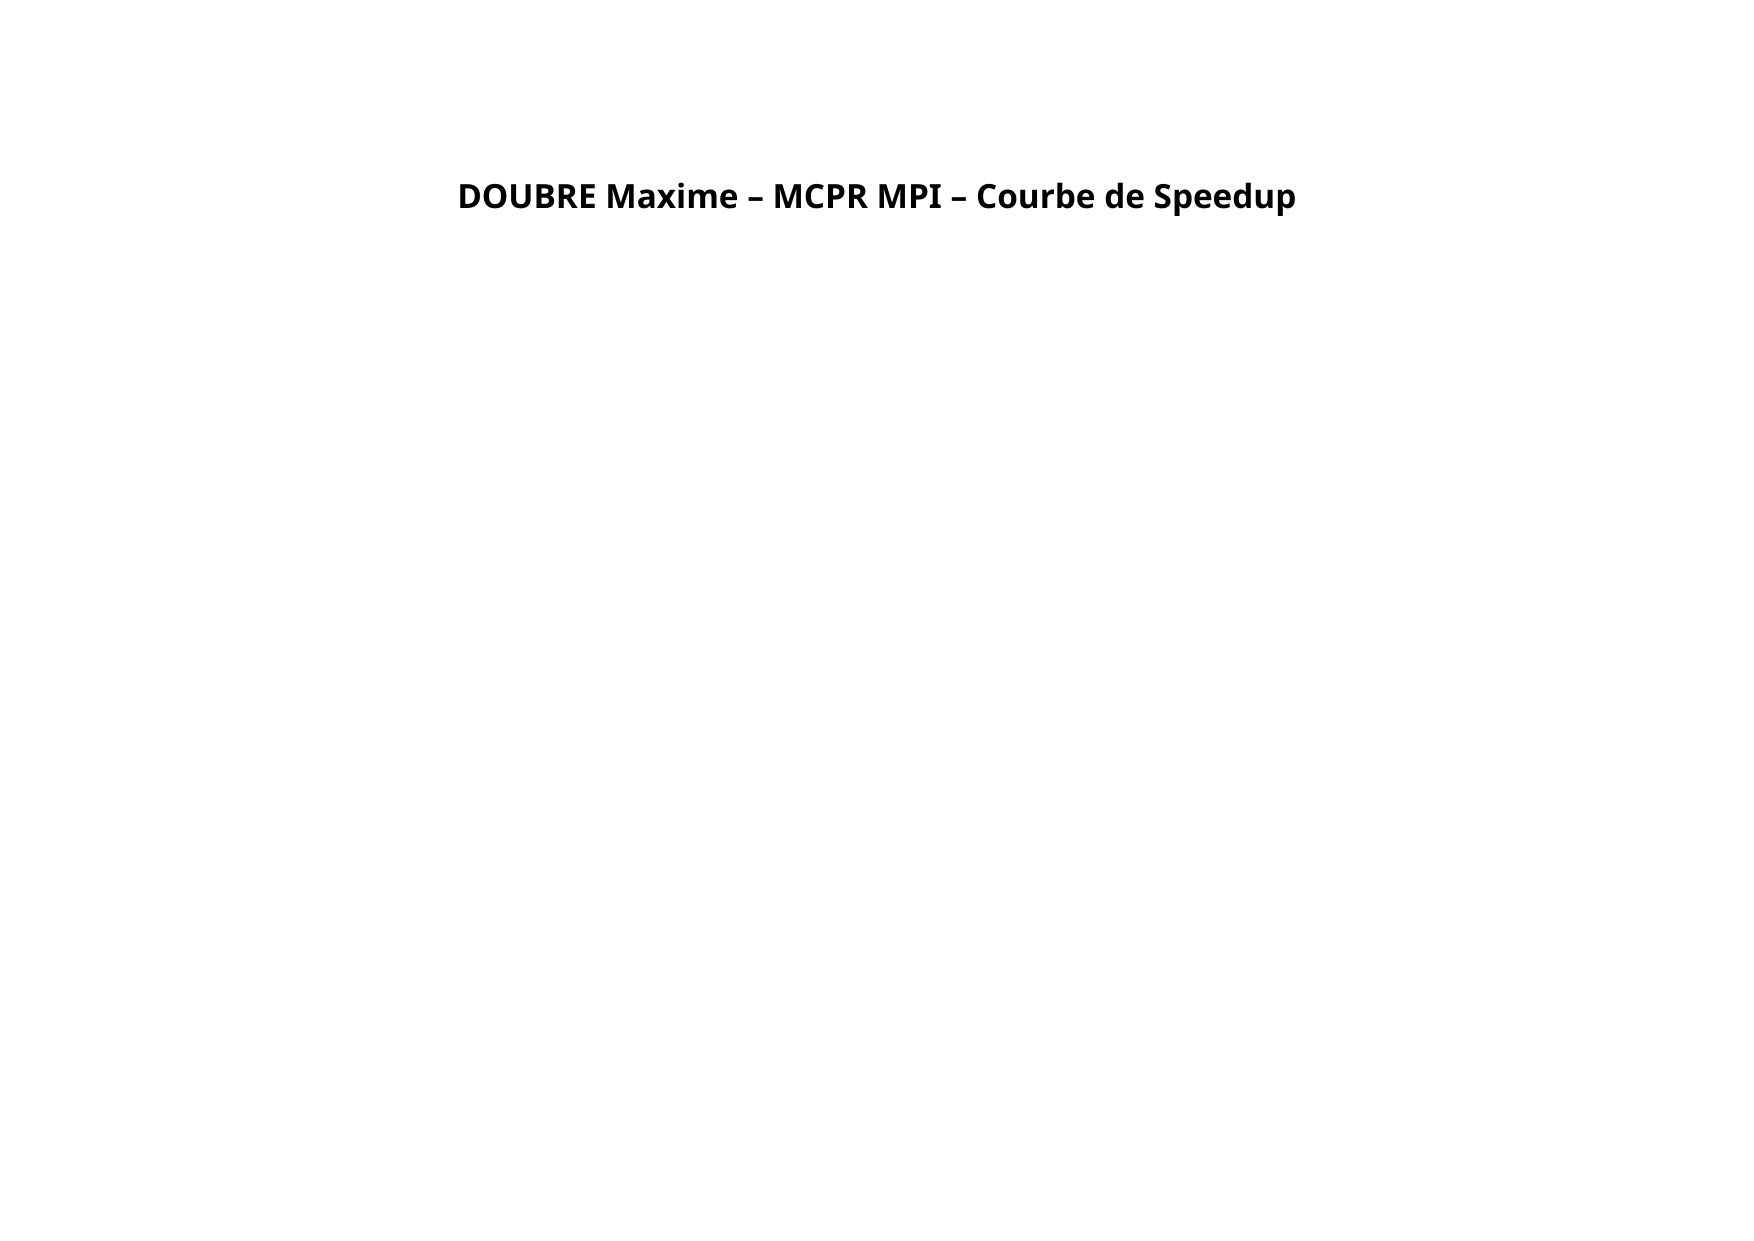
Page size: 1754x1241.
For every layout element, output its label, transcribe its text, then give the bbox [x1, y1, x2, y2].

subtitle DOUBRE Maxime – MCPR MPI – Courbe de Speedup [148, 173, 1606, 218]
